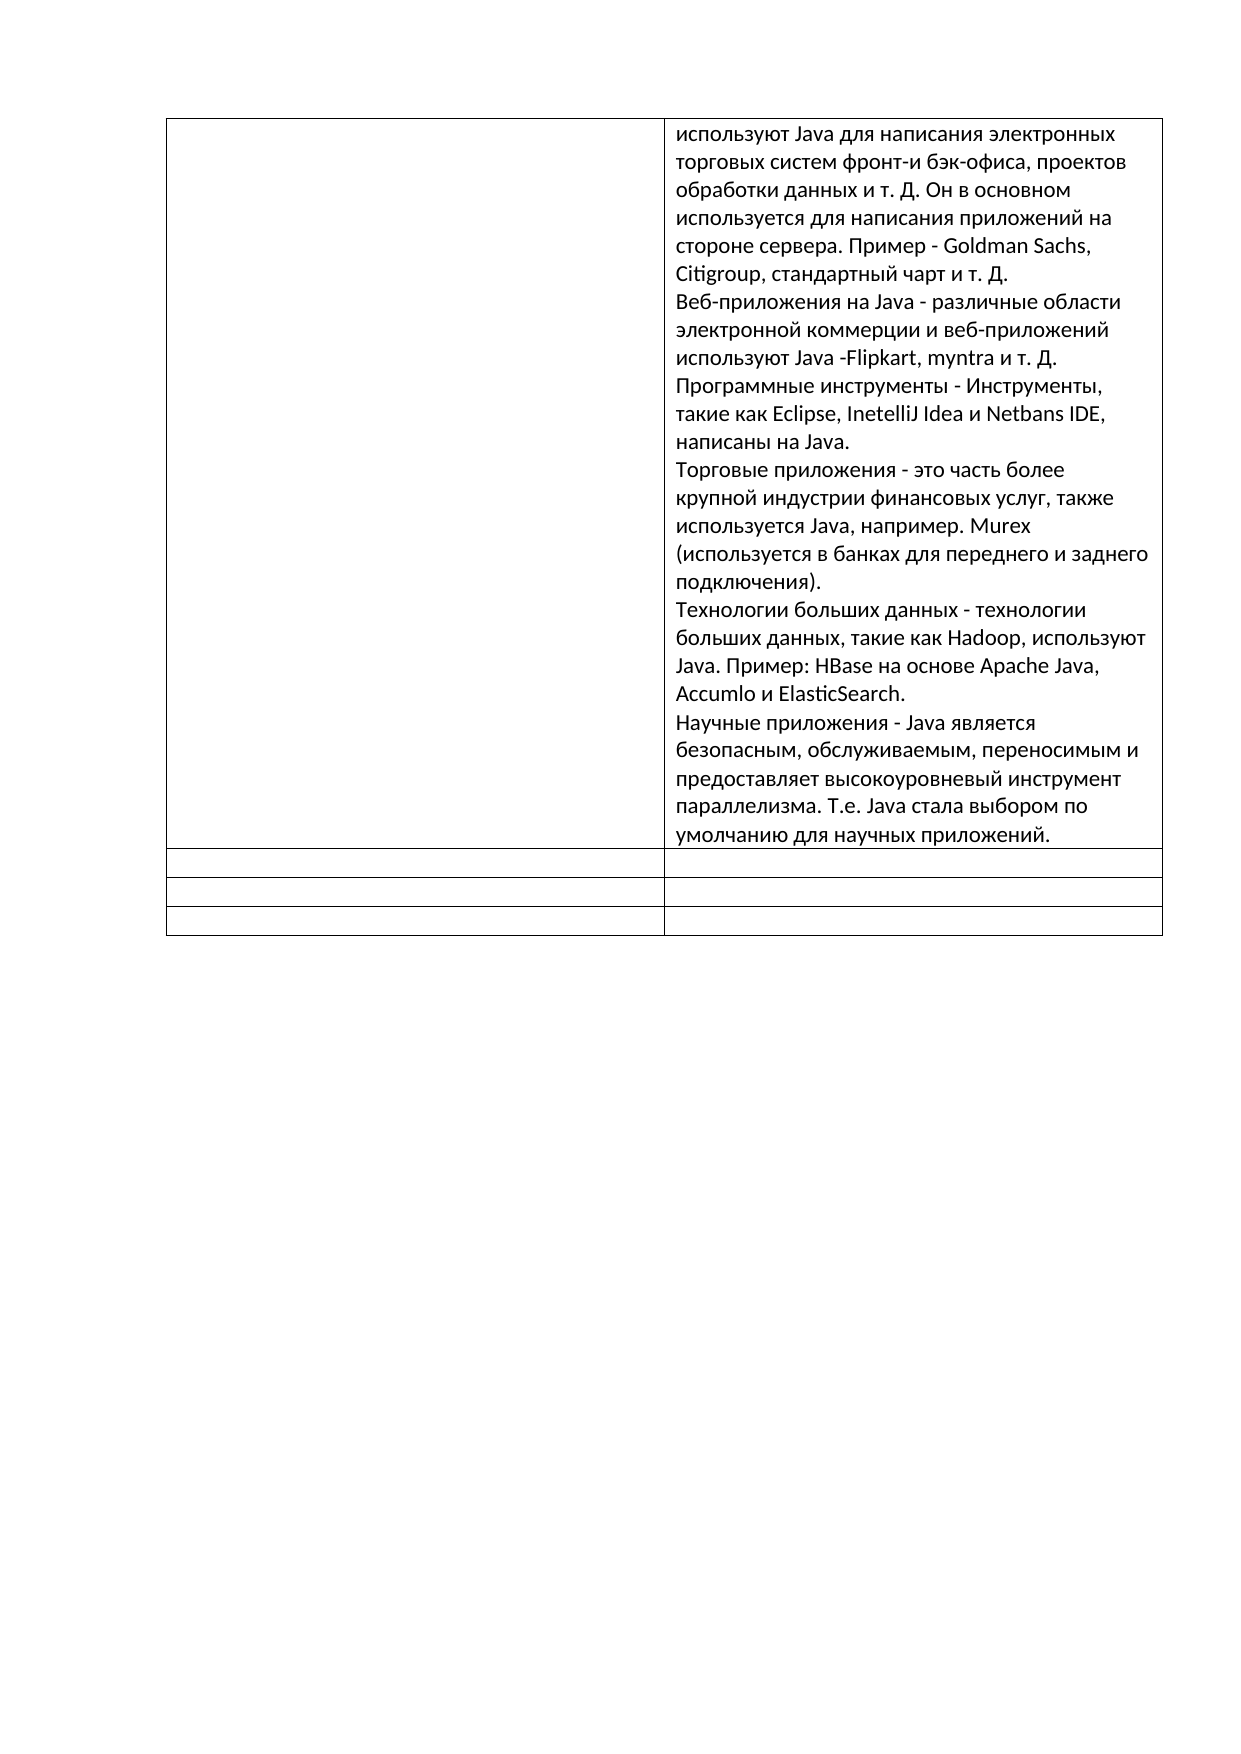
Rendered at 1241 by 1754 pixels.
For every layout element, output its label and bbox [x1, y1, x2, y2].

table_cell [167, 907, 664, 935]
table_cell [665, 849, 1162, 877]
table_cell [167, 878, 664, 906]
table_cell [665, 907, 1162, 935]
table_cell [167, 849, 664, 877]
table_cell [665, 119, 1162, 848]
table_cell [665, 878, 1162, 906]
table_cell [167, 119, 664, 848]
